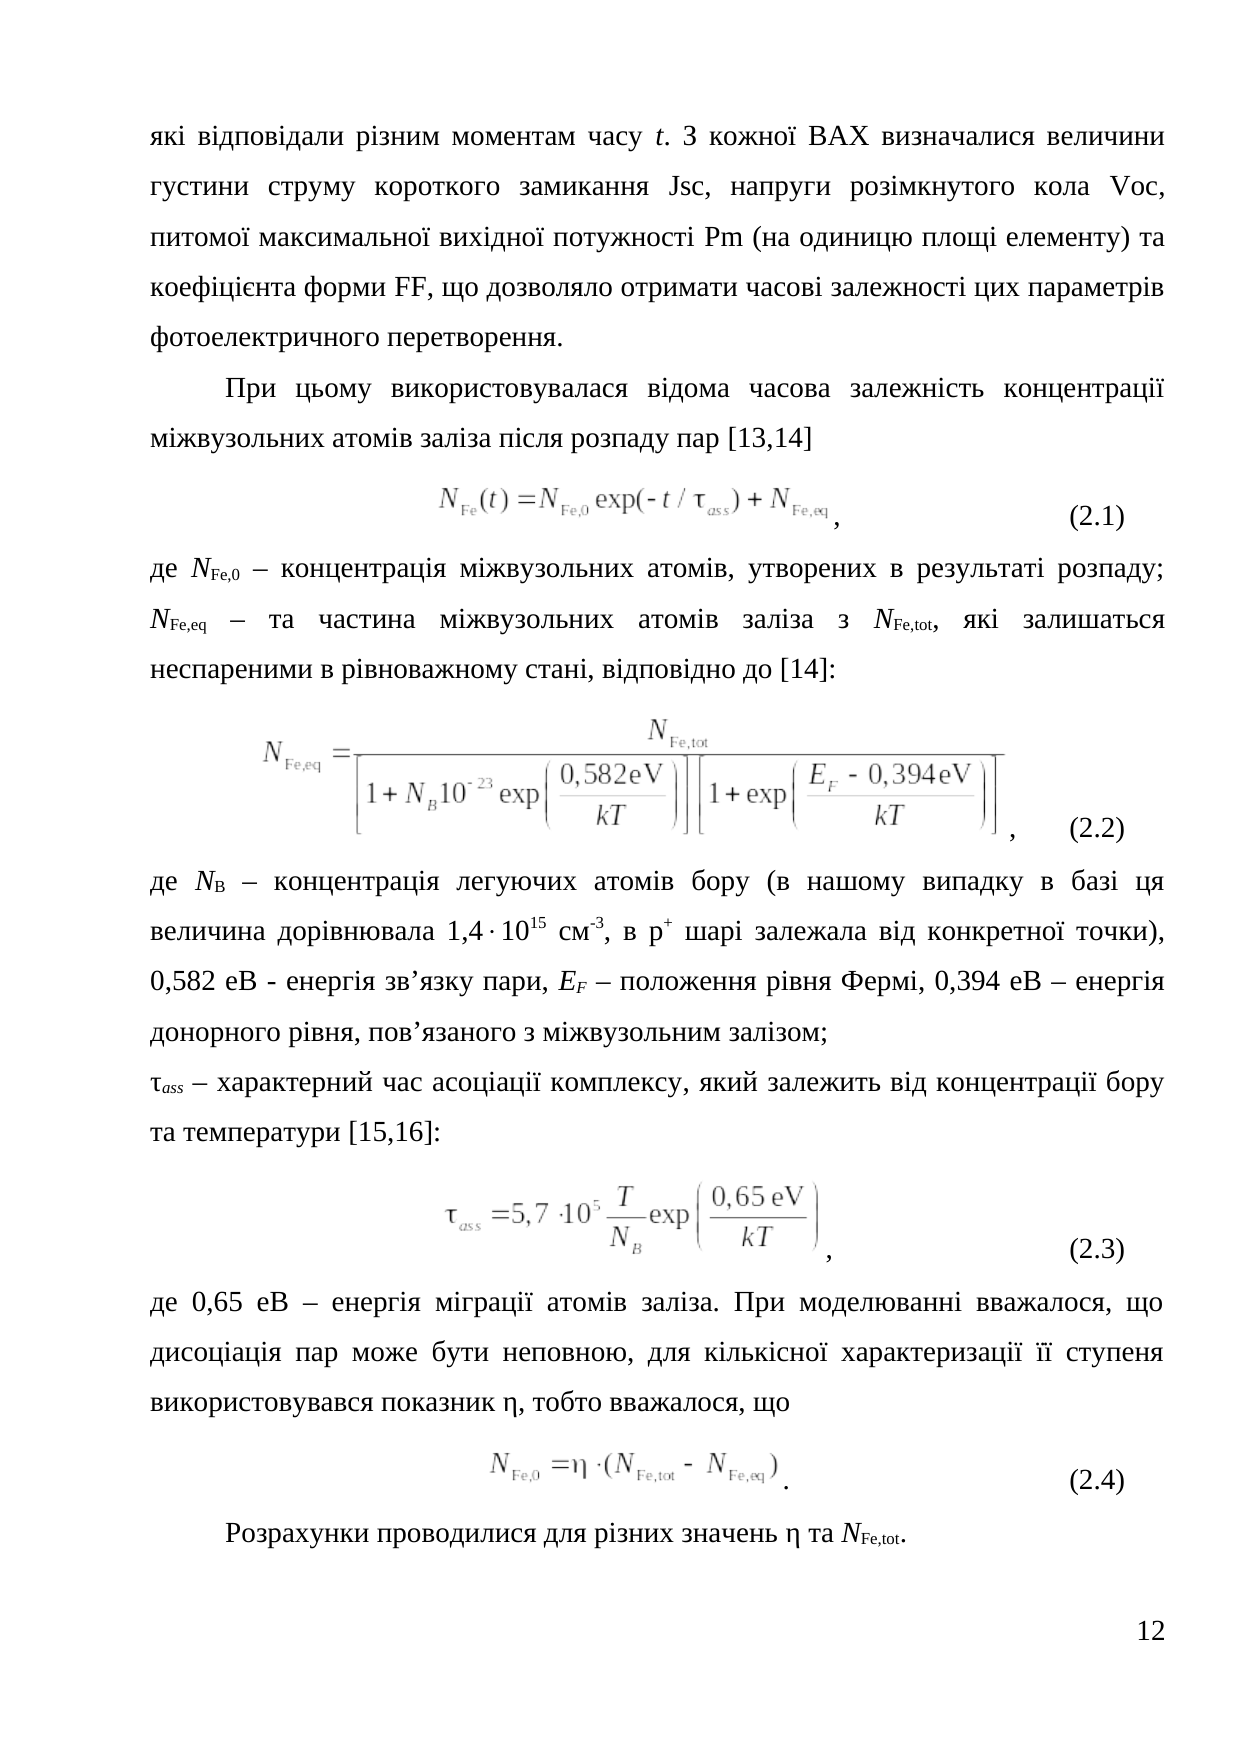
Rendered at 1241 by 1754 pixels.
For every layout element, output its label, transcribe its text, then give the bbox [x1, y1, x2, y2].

text При цьому використовувалася відома часова залежність концентрації міжвузольних атомів заліза після розпаду пар [13,14] [150, 370, 1165, 453]
text Розрахунки проводилися для різних значень η та NFe,tot. [150, 1515, 1165, 1548]
text де NFe,0 – концентрація міжвузольних атомів, утворених в результаті розпаду; NFe,eq – та частина міжвузольних атомів заліза з NFe,tot, які залишаться неспареними в рівноважному стані, відповідно до [14]: [150, 550, 1165, 684]
text , (2.2) [150, 714, 1165, 843]
text . (2.4) [150, 1447, 1165, 1496]
text , (2.1) [150, 483, 1165, 531]
text де NB – концентрація легуючих атомів бору (в нашому випадку в базі ця величина дорівнювала 1,41015 см-3, в p+ шарі залежала від конкретної точки), 0,582 еВ - енергія зв’язку пари, EF – положення рівня Фермі, 0,394 еВ – енергія донорного рівня, пов’язаного з міжвузольним залізом; [150, 863, 1165, 1047]
text де 0,65 еВ – енергія міграції атомів заліза. При моделюванні вважалося, що дисоціація пар може бути неповною, для кількісної характеризації її ступеня використовувався показник η, тобто вважалося, що [150, 1284, 1165, 1418]
text , (2.3) [150, 1177, 1165, 1265]
text τass – характерний час асоціації комплексу, який залежить від концентрації бору та температури [15,16]: [150, 1064, 1165, 1148]
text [150, 118, 1165, 353]
